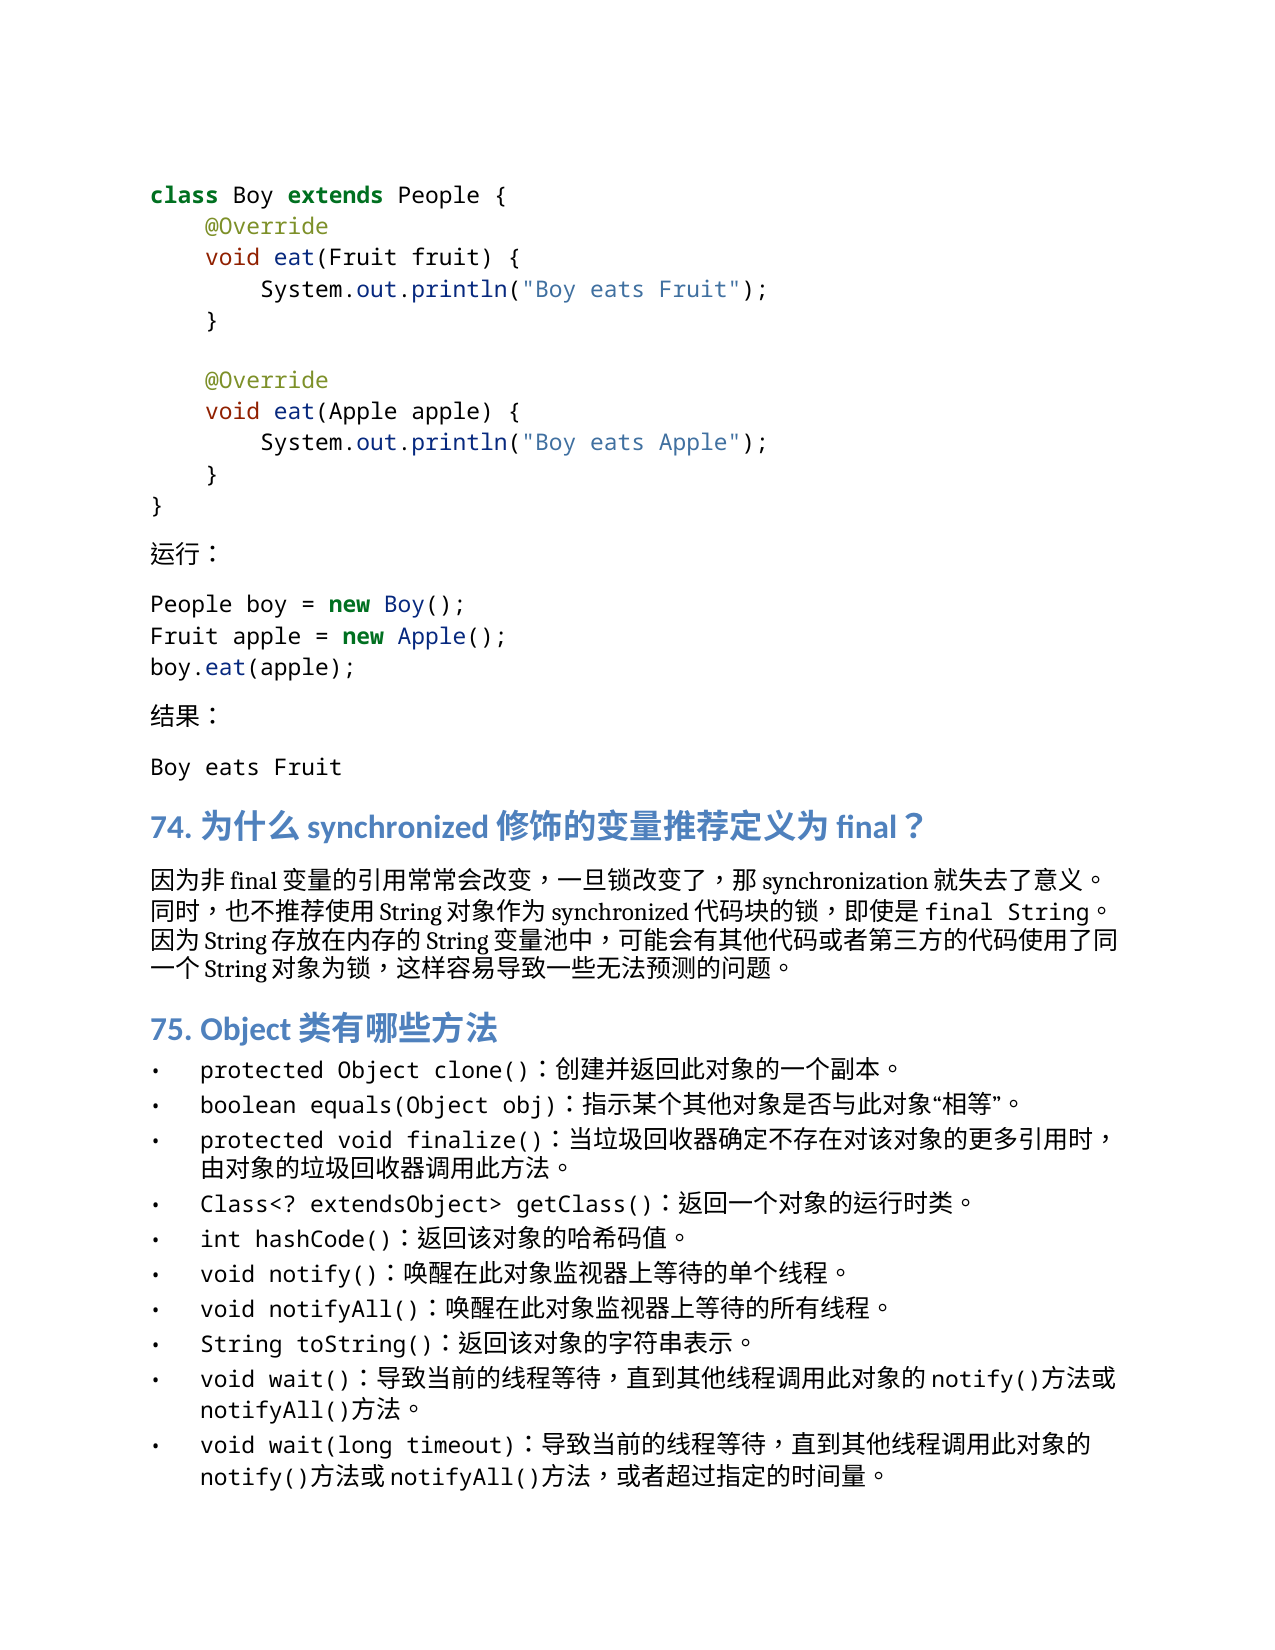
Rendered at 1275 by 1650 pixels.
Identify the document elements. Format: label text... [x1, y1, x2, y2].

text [150, 150, 1125, 520]
text People boy = new Boy(); Fruit apple = new Apple(); boy.eat(apple); [150, 588, 1125, 682]
text 运行： [150, 541, 1125, 569]
text 因为非final变量的引用常常会改变，一旦锁改变了，那synchronization就失去了意义。同时，也不推荐使用String对象作为synchronized代码块的锁，即使是final String。因为String存放在内存的String变量池中，可能会有其他代码或者第三方的代码使用了同一个String对象为锁，这样容易导致一些无法预测的问题。 [150, 867, 1125, 984]
text Boy eats Fruit [150, 750, 1125, 782]
list int hashCode()：返回该对象的哈希码值。 [150, 1223, 1125, 1254]
text 结果： [150, 703, 1125, 732]
list void wait(long timeout)：导致当前的线程等待，直到其他线程调用此对象的notify()方法或notifyAll()方法，或者超过指定的时间量。 [150, 1429, 1125, 1492]
subtitle 74. 为什么synchronized修饰的变量推荐定义为final？ [150, 802, 1125, 848]
list protected Object clone()：创建并返回此对象的一个副本。 [150, 1054, 1125, 1085]
list Class<? extendsObject> getClass()：返回一个对象的运行时类。 [150, 1188, 1125, 1219]
list void wait()：导致当前的线程等待，直到其他线程调用此对象的notify()方法或notifyAll()方法。 [150, 1363, 1125, 1425]
list String toString()：返回该对象的字符串表示。 [150, 1328, 1125, 1359]
list boolean equals(Object obj)：指示某个其他对象是否与此对象“相等”。 [150, 1089, 1125, 1120]
subtitle 75. Object类有哪些方法 [150, 1005, 1125, 1050]
list void notifyAll()：唤醒在此对象监视器上等待的所有线程。 [150, 1293, 1125, 1324]
list void notify()：唤醒在此对象监视器上等待的单个线程。 [150, 1258, 1125, 1289]
list protected void finalize()：当垃圾回收器确定不存在对该对象的更多引用时，由对象的垃圾回收器调用此方法。 [150, 1124, 1125, 1184]
